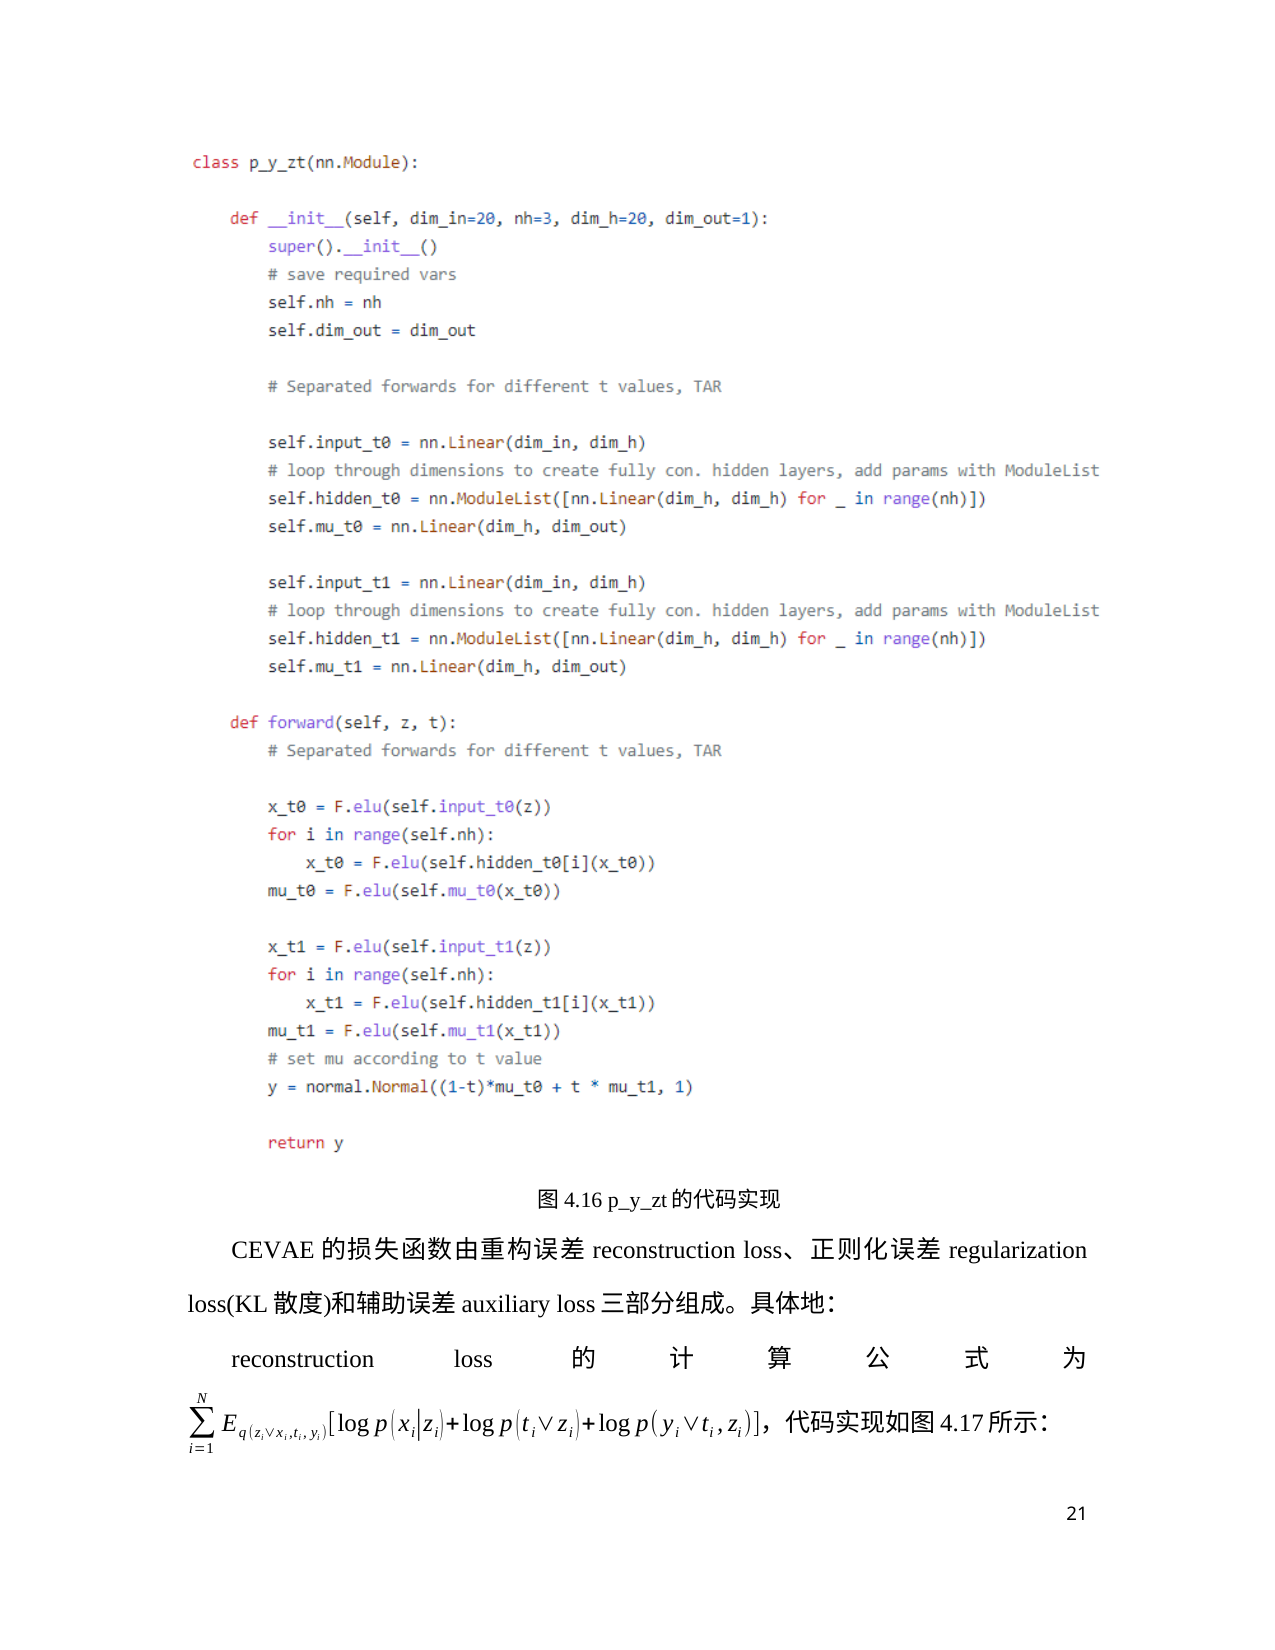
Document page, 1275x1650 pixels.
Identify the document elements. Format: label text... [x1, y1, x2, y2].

picture [187, 150, 1132, 1165]
text CEVAE的损失函数由重构误差reconstruction loss、正则化误差regularization loss(KL散度)和辅助误差auxiliary loss三部分组成。具体地： [187, 1229, 1087, 1320]
text reconstruction loss的计算公式为，代码实现如图4.17所示： [187, 1338, 1087, 1456]
text 图4.16 p_y_zt的代码实现 [187, 1182, 1087, 1214]
